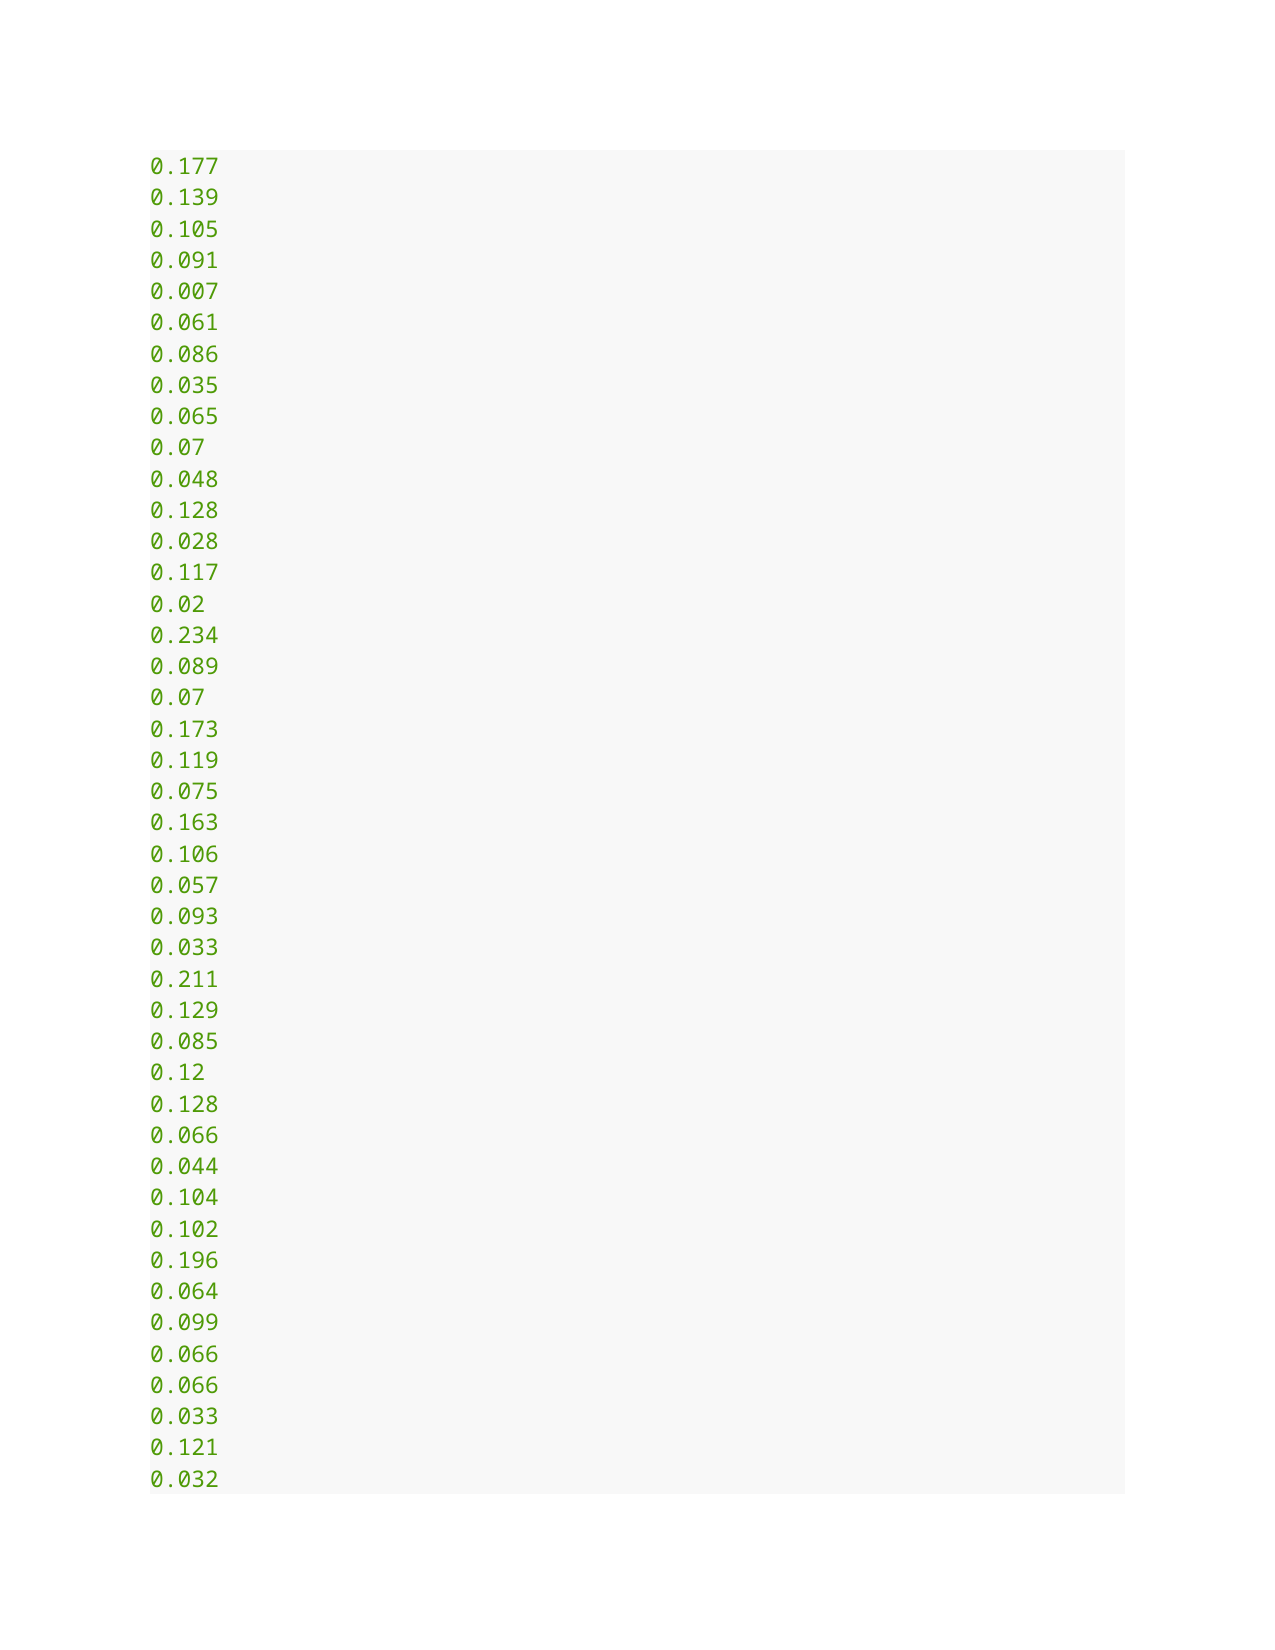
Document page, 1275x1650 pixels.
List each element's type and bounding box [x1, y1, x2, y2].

text [150, 150, 1125, 1494]
